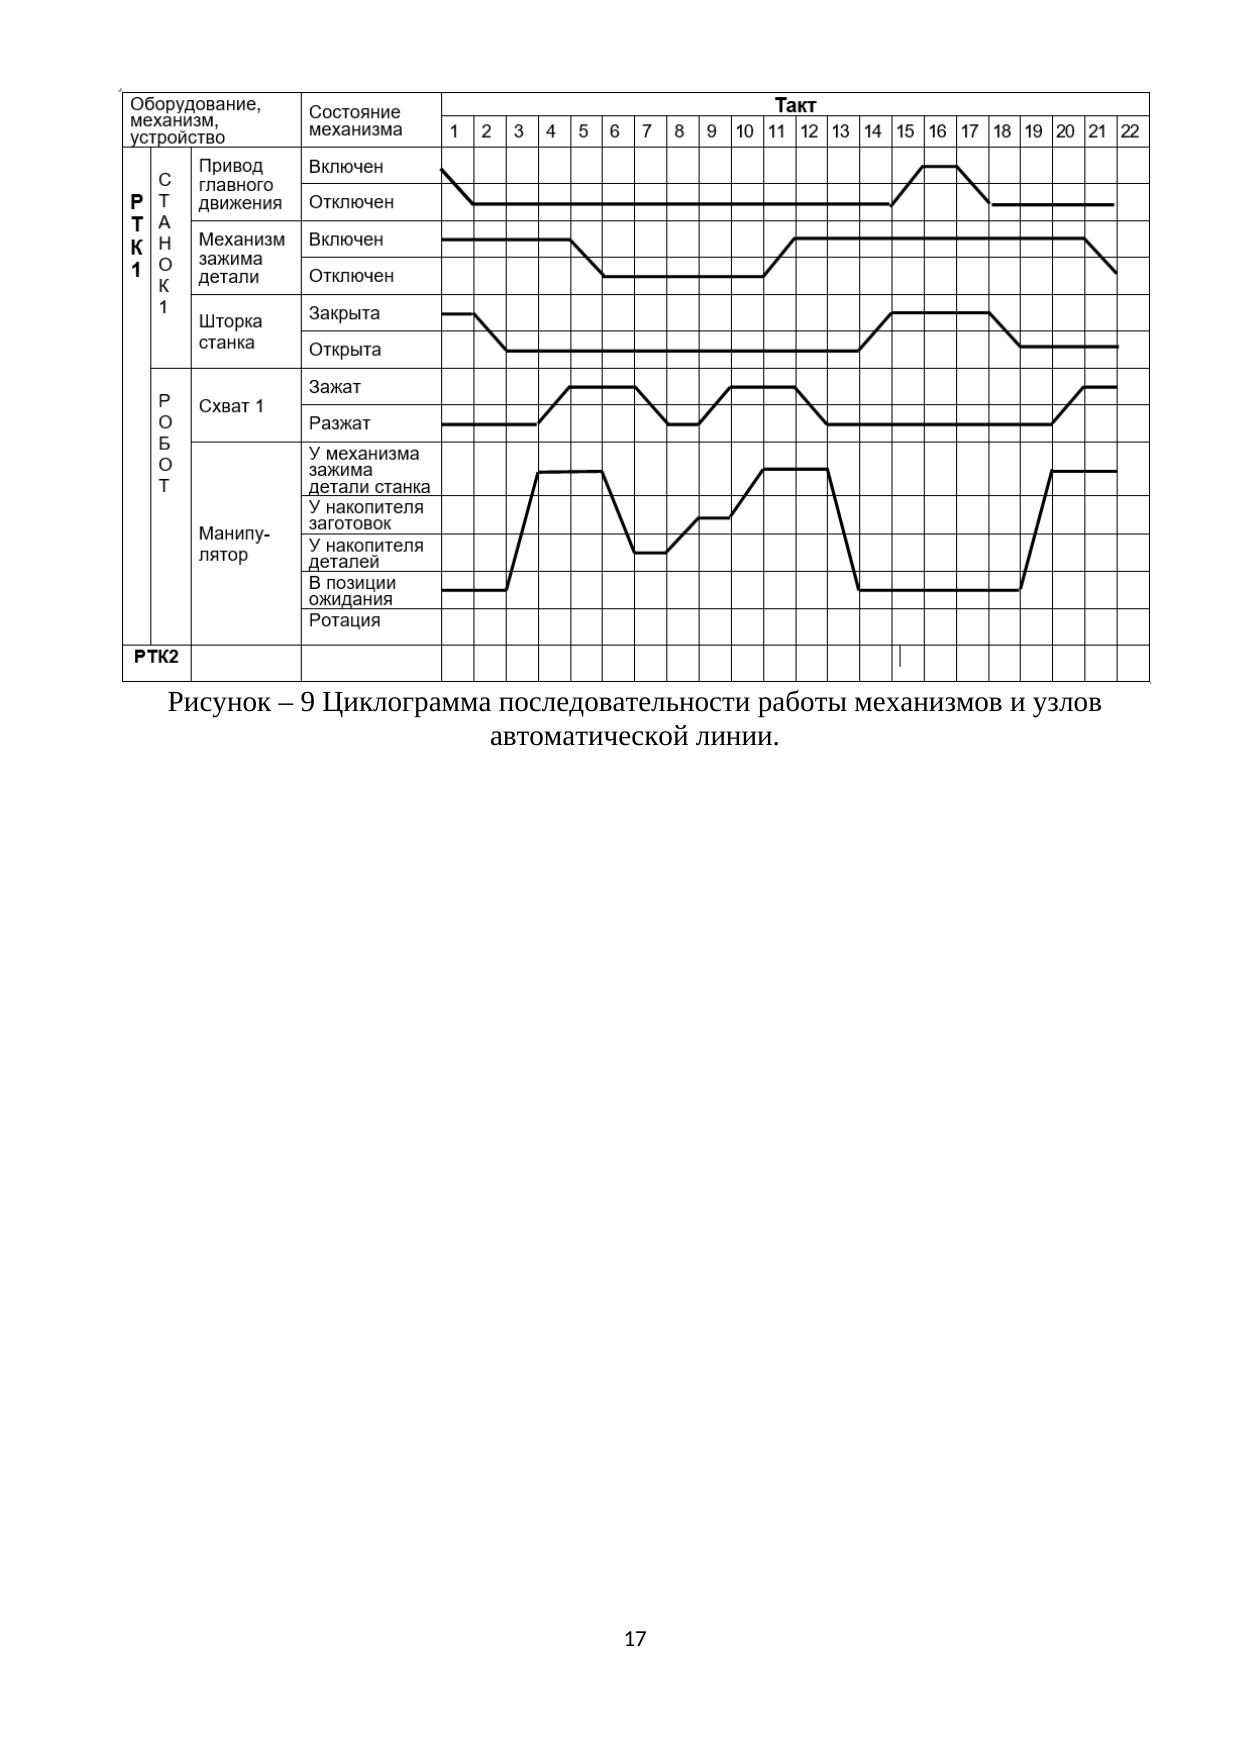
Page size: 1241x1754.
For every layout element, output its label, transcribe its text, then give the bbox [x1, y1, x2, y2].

text Рисунок – 9 Циклограмма последовательности работы механизмов и узлов автоматической линии. [118, 684, 1152, 751]
picture [118, 88, 1152, 684]
